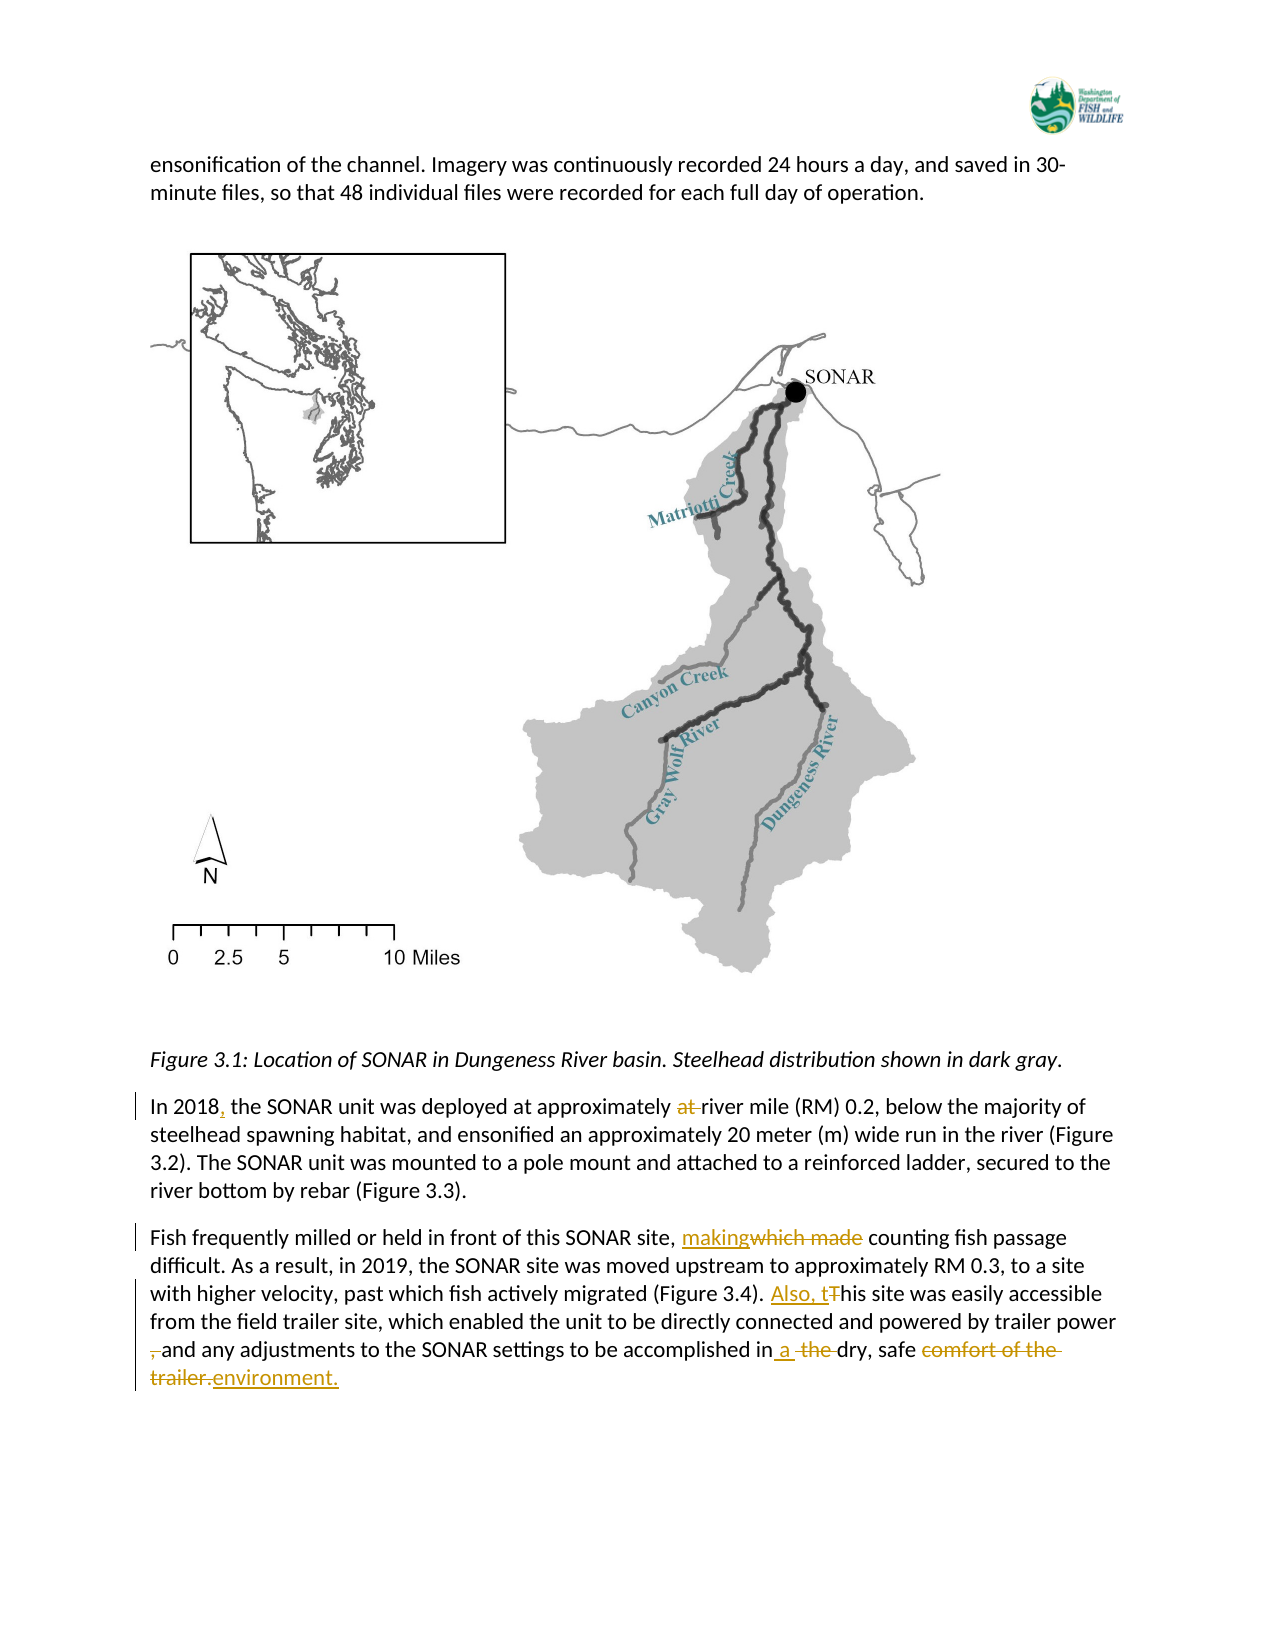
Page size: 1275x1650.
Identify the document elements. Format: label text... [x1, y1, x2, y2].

text In 2018 the SONAR unit was deployed at approximately river mile (RM) 0.2, below the majority of steelhead spawning habitat, and ensonified an approximately 20 meter (m) wide run in the river (Figure 3.2). The SONAR unit was mounted to a pole mount and attached to a reinforced ladder, secured to the river bottom by rebar (Figure 3.3). [150, 1092, 1125, 1204]
picture [1027, 75, 1125, 137]
text Figure 3.1: Location of SONAR in Dungeness River basin. Steelhead distribution shown in dark gray. [150, 1046, 1125, 1074]
text Fish frequently milled or held in front of this SONAR site, counting fish passage difficult. As a result, in 2019, the SONAR site was moved upstream to approximately RM 0.3, to a site with higher velocity, past which fish actively migrated (Figure 3.4). his site was easily accessible from the field trailer site, which enabled the unit to be directly connected and powered by trailer powerand any adjustments to the SONAR settings to be accomplished indry, safe [150, 1223, 1125, 1391]
picture [150, 224, 951, 1025]
